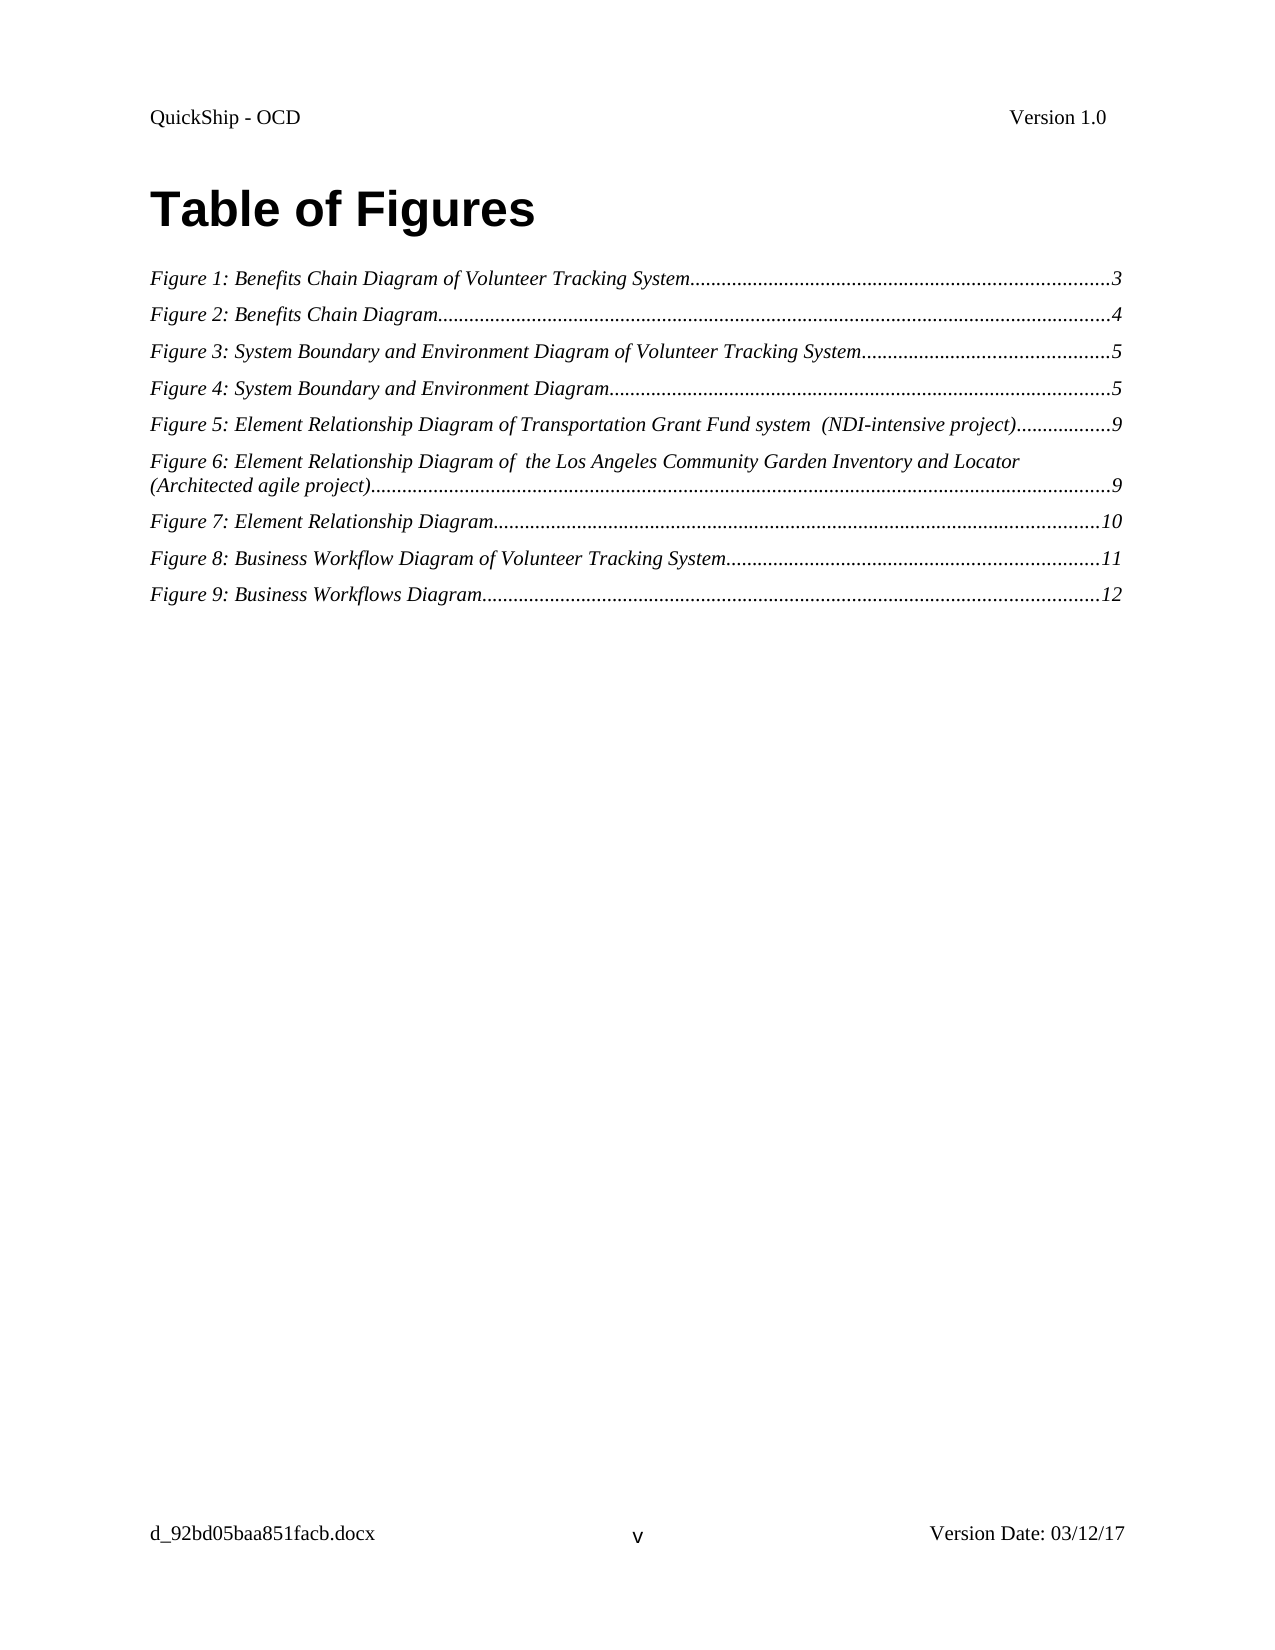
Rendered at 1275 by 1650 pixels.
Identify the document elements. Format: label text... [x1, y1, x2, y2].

text Figure 6: Element Relationship Diagram of the Los Angeles Community Garden Inventory and Locator (Architected agile project) 9 [150, 449, 1125, 497]
text Figure 3: System Boundary and Environment Diagram of Volunteer Tracking System 5 [150, 339, 1125, 363]
text Figure 8: Business Workflow Diagram of Volunteer Tracking System 11 [150, 546, 1125, 570]
text Figure 2: Benefits Chain Diagram 4 [150, 302, 1125, 326]
text Figure 5: Element Relationship Diagram of Transportation Grant Fund system (NDI-intensive project) 9 [150, 412, 1125, 436]
text Figure 4: System Boundary and Environment Diagram 5 [150, 376, 1125, 399]
text Figure 9: Business Workflows Diagram 12 [150, 582, 1125, 606]
text Figure 1: Benefits Chain Diagram of Volunteer Tracking System 3 [150, 266, 1125, 290]
subtitle Table of Figures [150, 179, 1125, 237]
text Figure 7: Element Relationship Diagram 10 [150, 509, 1125, 533]
